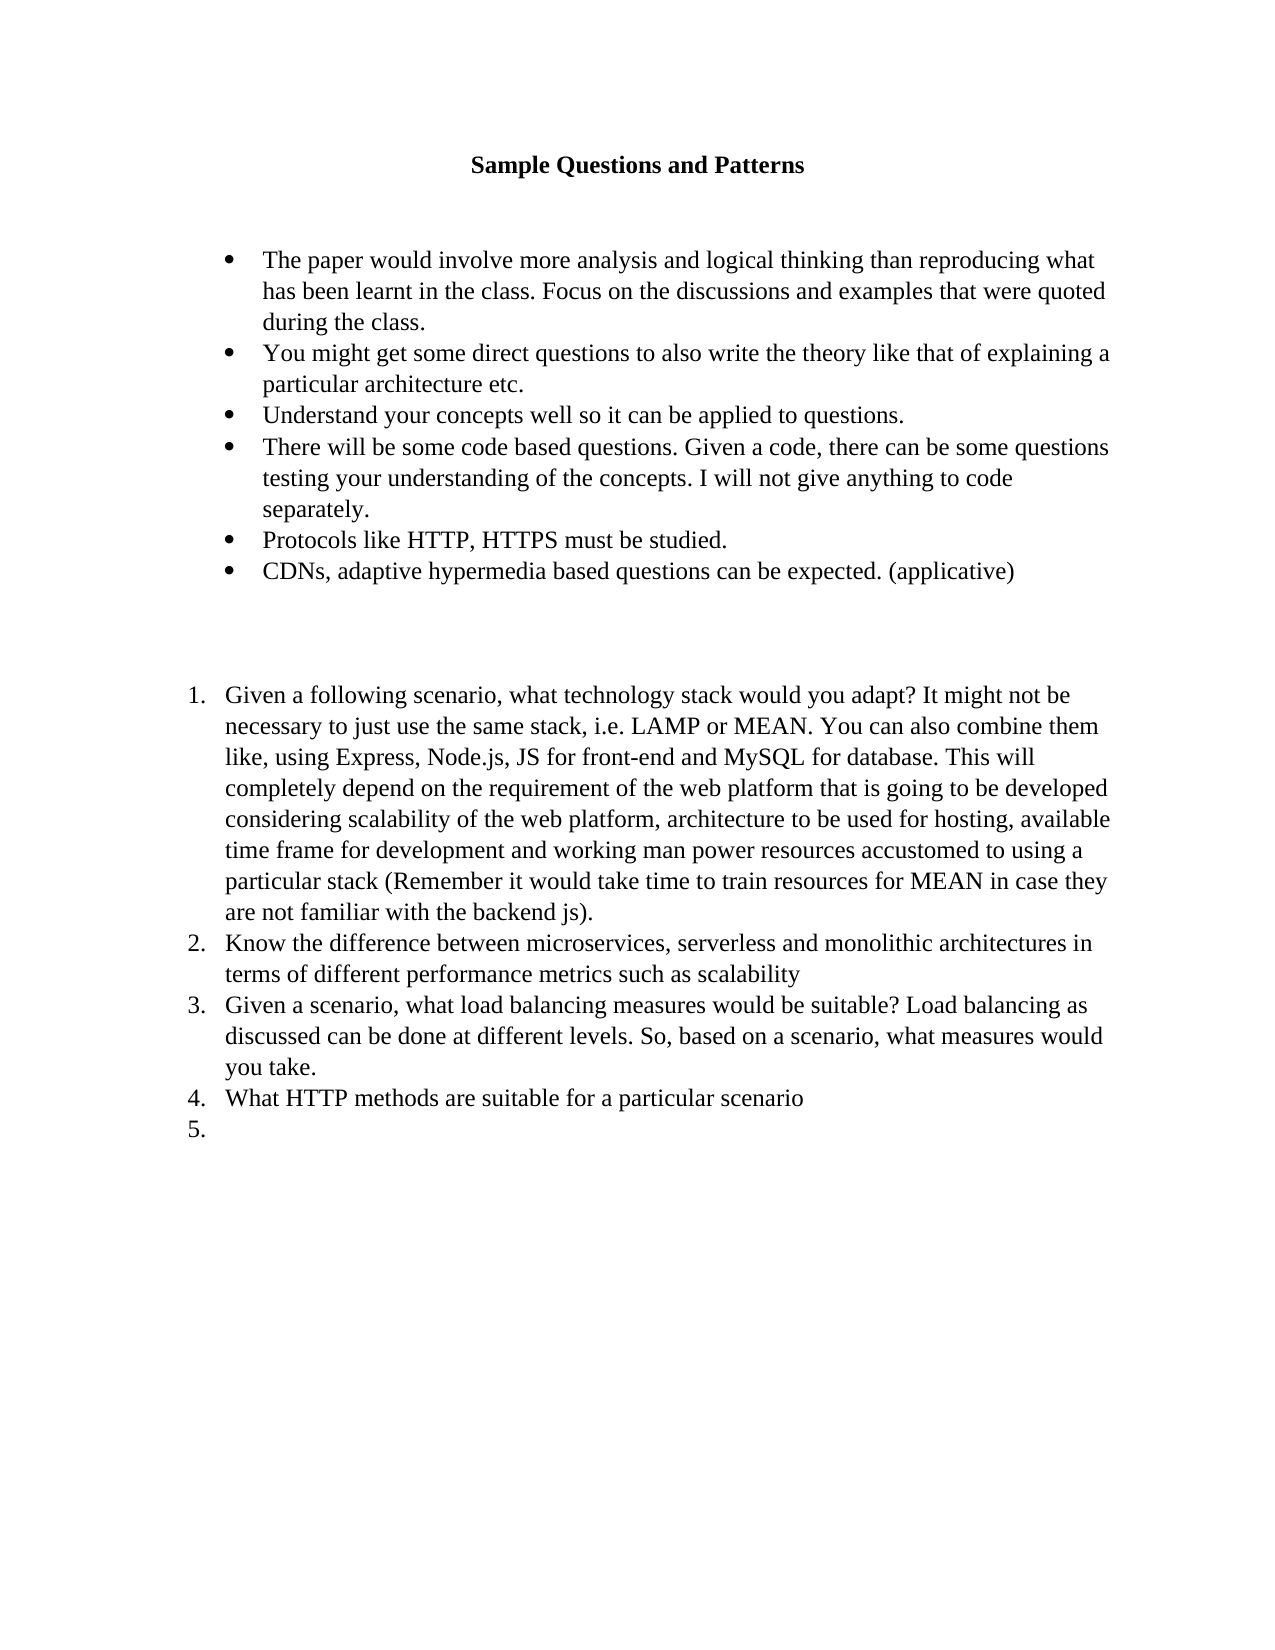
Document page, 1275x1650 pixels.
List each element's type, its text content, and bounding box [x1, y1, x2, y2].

list CDNs, adaptive hypermedia based questions can be expected. (applicative) [225, 556, 1125, 584]
list Given a following scenario, what technology stack would you adapt? It might not be necessary to just use the same stack, i.e. LAMP or MEAN. You can also combine them like, using Express, Node.js, JS for front-end and MySQL for database. This will completely depend on the requirement of the web platform that is going to be developed considering scalability of the web platform, architecture to be used for hosting, available time frame for development and working man power resources accustomed to using a particular stack (Remember it would take time to train resources for MEAN in case they are not familiar with the backend js). [187, 680, 1125, 926]
list Understand your concepts well so it can be applied to questions. [225, 401, 1125, 429]
list The paper would involve more analysis and logical thinking than reproducing what has been learnt in the class. Focus on the discussions and examples that were quoted during the class. [225, 245, 1125, 336]
list Protocols like HTTP, HTTPS must be studied. [225, 525, 1125, 553]
list Know the difference between microservices, serverless and monolithic architectures in terms of different performance metrics such as scalability [187, 928, 1125, 988]
list You might get some direct questions to also write the theory like that of explaining a particular architecture etc. [225, 338, 1125, 398]
list What HTTP methods are suitable for a particular scenario [187, 1083, 1125, 1112]
list There will be some code based questions. Given a code, there can be some questions testing your understanding of the concepts. I will not give anything to code separately. [225, 432, 1125, 522]
list Given a scenario, what load balancing measures would be suitable? Load balancing as discussed can be done at different levels. So, based on a scenario, what measures would you take. [187, 990, 1125, 1081]
text Sample Questions and Patterns [150, 150, 1125, 179]
